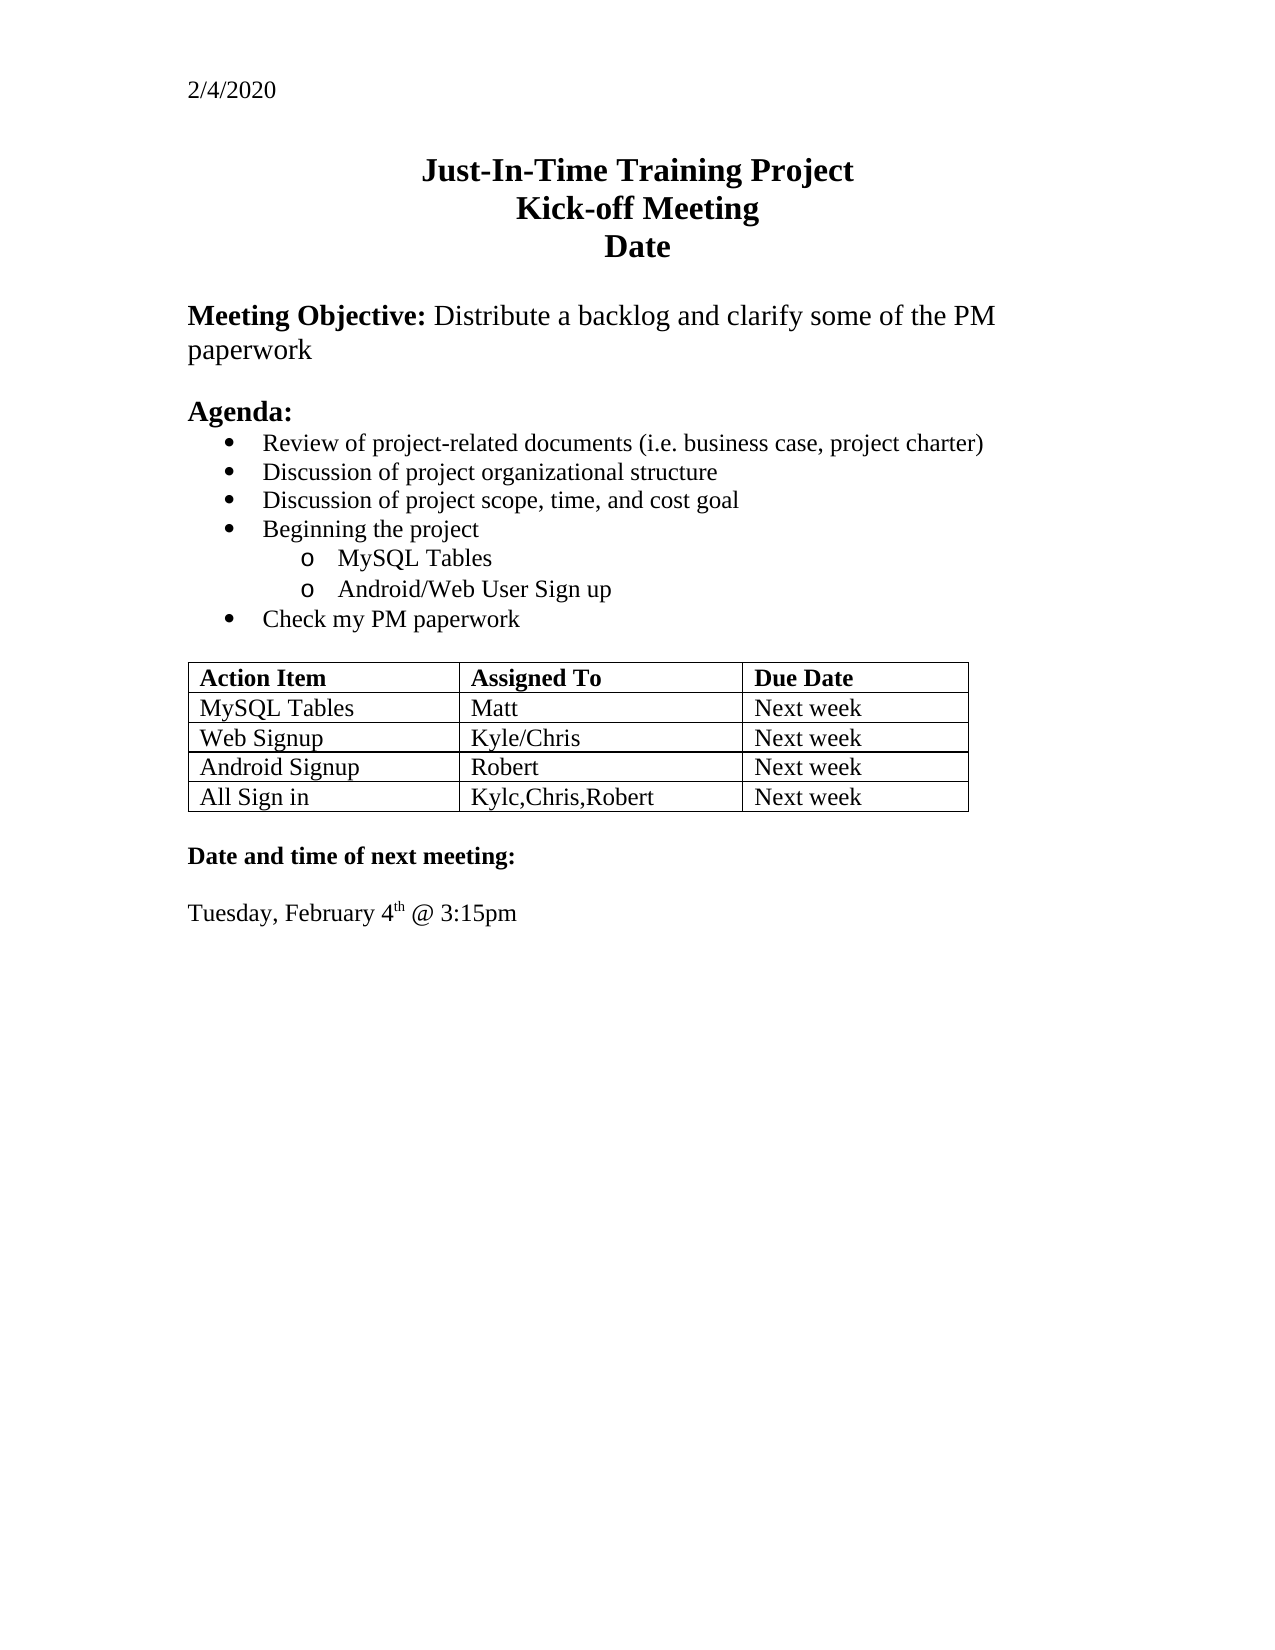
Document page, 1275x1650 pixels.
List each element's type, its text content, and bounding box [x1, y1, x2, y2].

table_cell Next week [743, 782, 968, 811]
list Beginning the project [225, 514, 1087, 543]
table_cell MySQL Tables [189, 693, 459, 722]
list Discussion of project organizational structure [225, 457, 1087, 485]
text Date and time of next meeting: [187, 841, 1087, 869]
table_cell Matt [460, 693, 742, 722]
text Just-In-Time Training Project [187, 150, 1087, 188]
list Android/Web User Sign up [300, 574, 1087, 604]
text Date [187, 227, 1087, 265]
table_header Assigned To [460, 663, 742, 692]
table_cell Next week [743, 693, 968, 722]
table_cell Kyle/Chris [460, 723, 742, 751]
text Agenda: [187, 394, 1087, 428]
list Review of project-related documents (i.e. business case, project charter) [225, 428, 1087, 457]
list Discussion of project scope, time, and cost goal [225, 485, 1087, 514]
table_header Due Date [743, 663, 968, 692]
list Check my PM paperwork [225, 604, 1087, 633]
table_cell Next week [743, 723, 968, 751]
table_cell Web Signup [189, 723, 459, 751]
list MySQL Tables [300, 543, 1087, 574]
text Tuesday, February 4th @ 3:15pm [187, 898, 1087, 927]
table_cell Kylc,Chris,Robert [460, 782, 742, 811]
text Meeting Objective: Distribute a backlog and clarify some of the PM paperwork [187, 298, 1087, 366]
table_cell Android Signup [189, 753, 459, 781]
text Kick-off Meeting [187, 188, 1087, 227]
table_header Action Item [189, 663, 459, 692]
table_cell Robert [460, 753, 742, 781]
table_cell All Sign in [189, 782, 459, 811]
table_cell Next week [743, 753, 968, 781]
